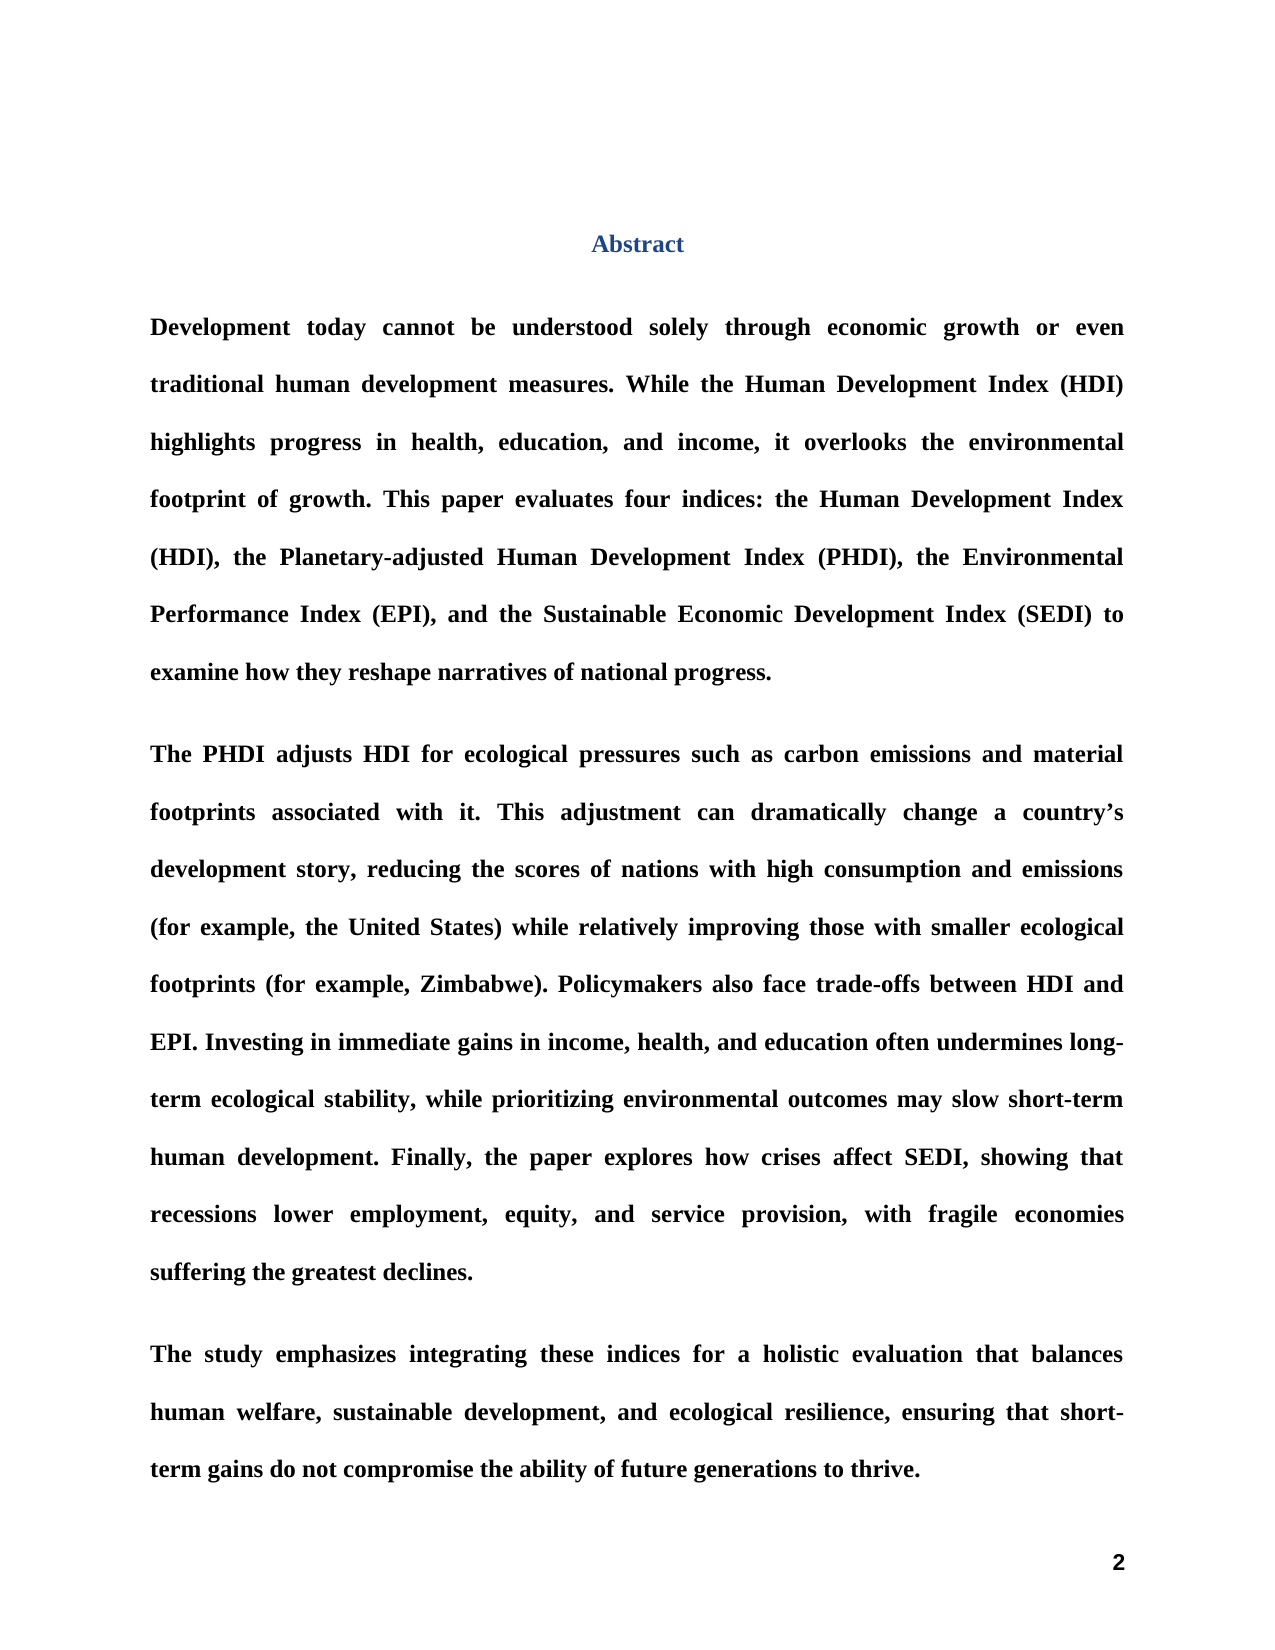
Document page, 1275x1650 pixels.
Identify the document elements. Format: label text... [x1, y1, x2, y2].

text Abstract [150, 229, 1125, 258]
text The PHDI adjusts HDI for ecological pressures such as carbon emissions and material footprints associated with it. This adjustment can dramatically change a country’s development story, reducing the scores of nations with high consumption and emissions (for example, the United States) while relatively improving those with smaller ecological footprints (for example, Zimbabwe). Policymakers also face trade-offs between HDI and EPI. Investing in immediate gains in income, health, and education often undermines long-term ecological stability, while prioritizing environmental outcomes may slow short-term human development. Finally, the paper explores how crises affect SEDI, showing that recessions lower employment, equity, and service provision, with fragile economies suffering the greatest declines. [150, 739, 1125, 1286]
text Development today cannot be understood solely through economic growth or even traditional human development measures. While the Human Development Index (HDI) highlights progress in health, education, and income, it overlooks the environmental footprint of growth. This paper evaluates four indices: the Human Development Index (HDI), the Planetary-adjusted Human Development Index (PHDI), the Environmental Performance Index (EPI), and the Sustainable Economic Development Index (SEDI) to examine how they reshape narratives of national progress. [150, 312, 1125, 686]
text The study emphasizes integrating these indices for a holistic evaluation that balances human welfare, sustainable development, and ecological resilience, ensuring that short-term gains do not compromise the ability of future generations to thrive. [150, 1339, 1125, 1483]
